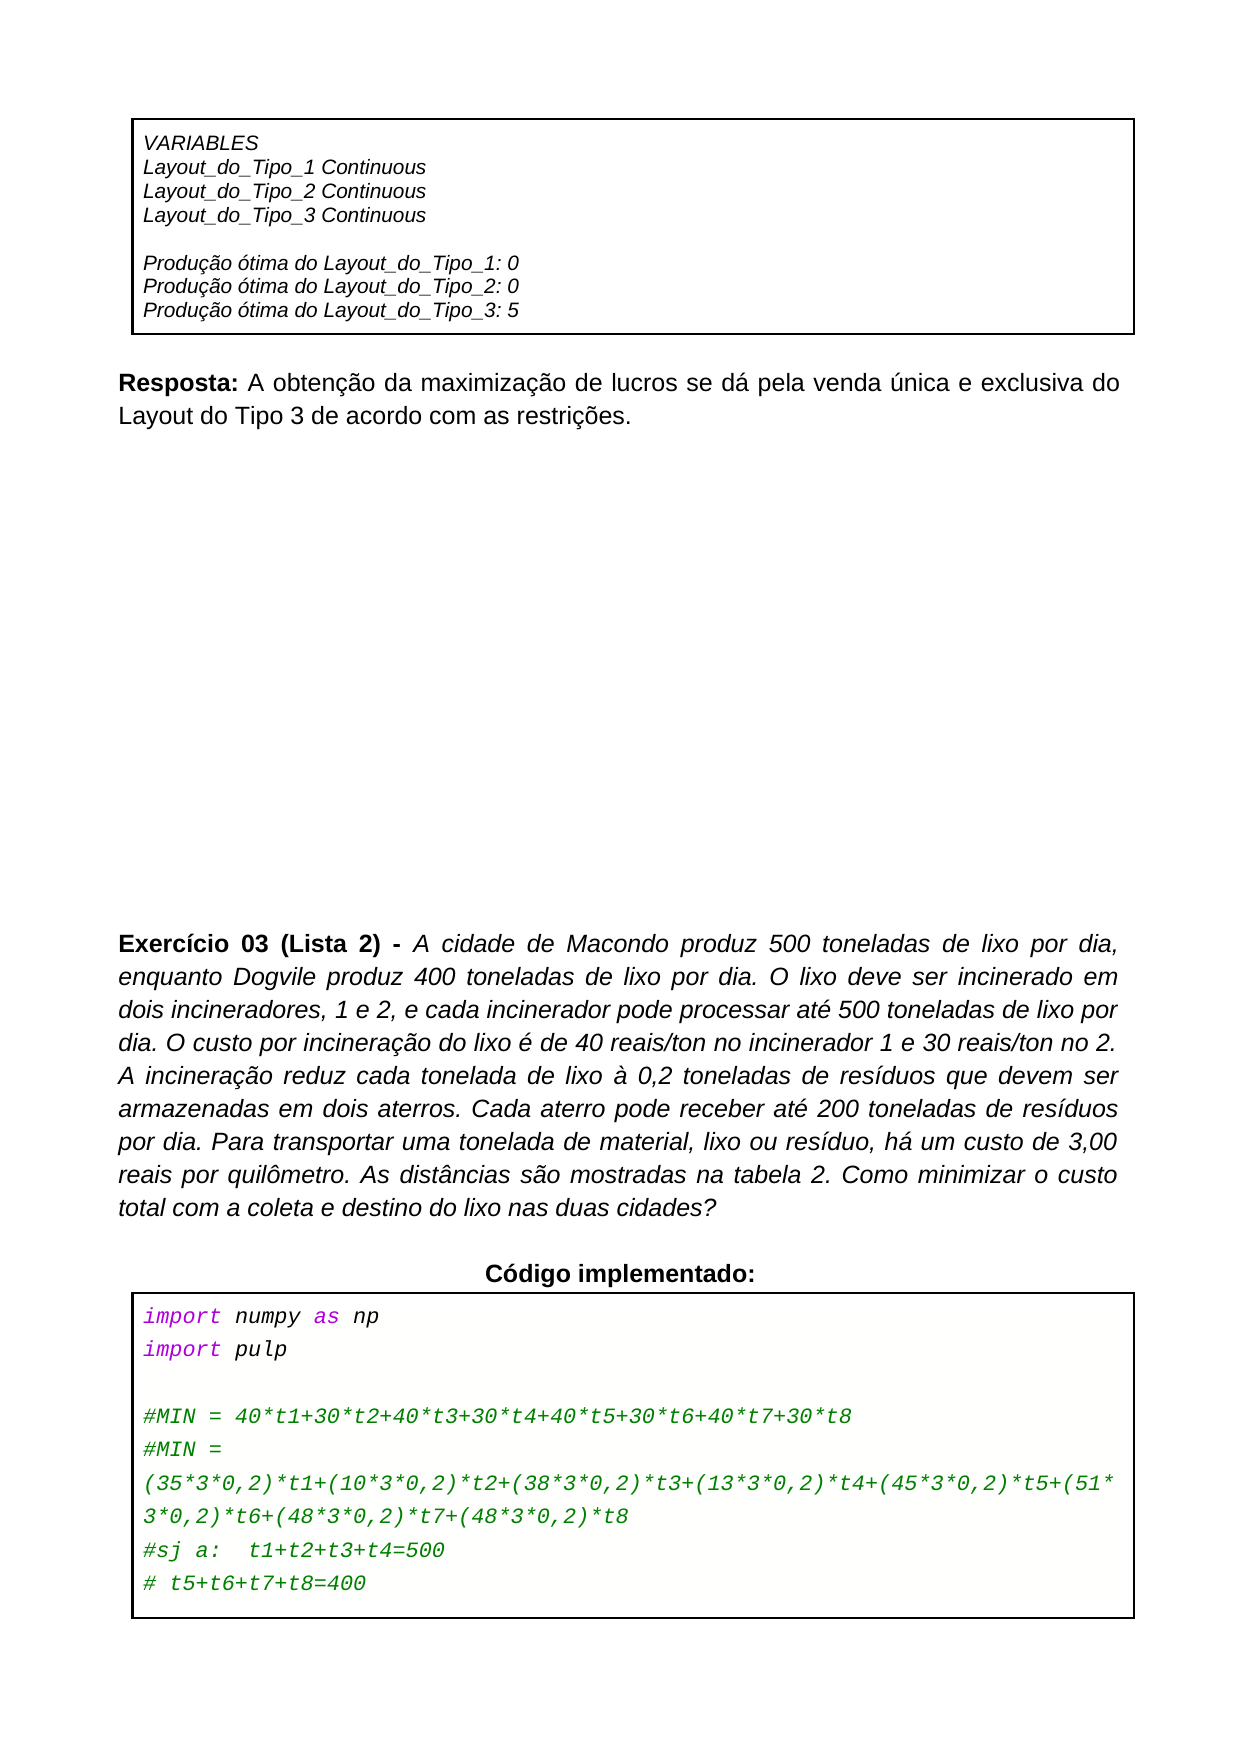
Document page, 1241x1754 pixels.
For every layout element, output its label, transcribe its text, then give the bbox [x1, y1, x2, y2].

text Código implementado: [118, 1259, 1122, 1288]
text Exercício 03 (Lista 2) - A cidade de Macondo produz 500 toneladas de lixo por dia, enquanto Dogvile produz 400 toneladas de lixo por dia. O lixo deve ser incinerado em dois incineradores, 1 e 2, e cada incinerador pode processar até 500 toneladas de lixo por dia. O custo por incineração do lixo é de 40 reais/ton no incinerador 1 e 30 reais/ton no 2. A incineração reduz cada tonelada de lixo à 0,2 toneladas de resíduos que devem ser armazenadas em dois aterros. Cada aterro pode receber até 200 toneladas de resíduos por dia. Para transportar uma tonelada de material, lixo ou resíduo, há um custo de 3,00 reais por quilômetro. As distâncias são mostradas na tabela 2. Como minimizar o custo total com a coleta e destino do lixo nas duas cidades? [118, 929, 1122, 1222]
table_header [134, 1294, 1133, 1617]
text Resposta: A obtenção da maximização de lucros se dá pela venda única e exclusiva do Layout do Tipo 3 de acordo com as restrições. [118, 368, 1122, 429]
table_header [134, 120, 1133, 333]
